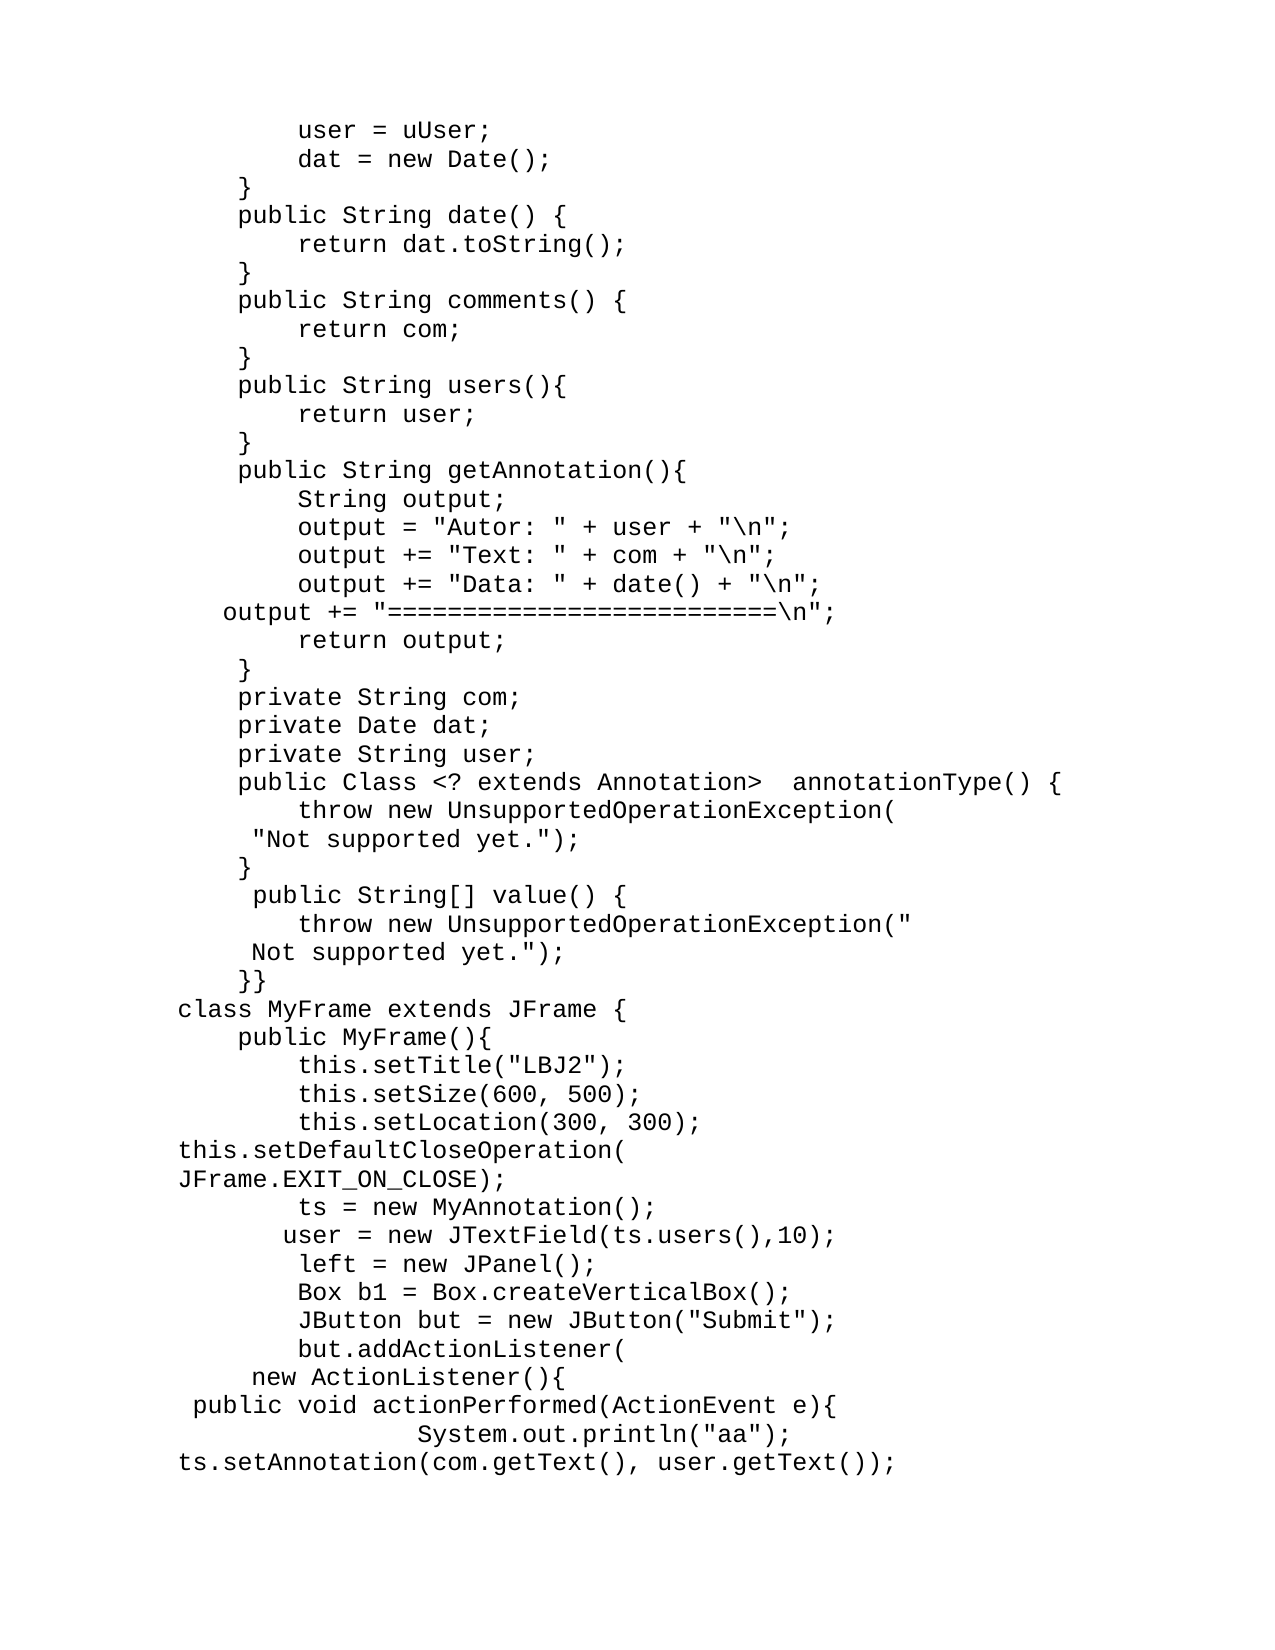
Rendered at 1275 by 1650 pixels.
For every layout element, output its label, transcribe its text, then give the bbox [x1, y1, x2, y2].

text ts = new MyAnnotation(); [177, 1195, 1186, 1223]
text user = uUser; [177, 118, 1186, 146]
text return output; [177, 628, 1186, 656]
text public String users(){ [177, 373, 1186, 401]
text private Date dat; [177, 713, 1186, 741]
text output += "==========================\n"; [177, 600, 1186, 628]
text public String date() { [177, 203, 1186, 231]
text output = "Autor: " + user + "\n"; [177, 515, 1186, 543]
text private String user; [177, 741, 1186, 770]
text } [177, 175, 1186, 203]
text new ActionListener(){ [177, 1365, 1186, 1393]
text String output; [177, 486, 1186, 515]
text Box b1 = Box.createVerticalBox(); [177, 1280, 1186, 1308]
text return user; [177, 401, 1186, 430]
text } [177, 656, 1186, 685]
text return com; [177, 316, 1186, 345]
text public String getAnnotation(){ [177, 458, 1186, 486]
text }} [177, 968, 1186, 996]
text this.setLocation(300, 300); this.setDefaultCloseOperation( [177, 1110, 1186, 1166]
text public MyFrame(){ [177, 1025, 1186, 1053]
text } [177, 855, 1186, 883]
text Not supported yet."); [177, 940, 1186, 968]
text throw new UnsupportedOperationException( [177, 798, 1186, 826]
text System.out.println("aa"); ts.setAnnotation(com.getText(), user.getText()); [177, 1421, 1186, 1478]
text return dat.toString(); [177, 231, 1186, 260]
text public void actionPerformed(ActionEvent e){ [177, 1393, 1186, 1421]
text } [177, 345, 1186, 373]
text this.setTitle("LBJ2"); [177, 1053, 1186, 1081]
text public Class <? extends Annotation> annotationType() { [177, 770, 1186, 798]
text "Not supported yet."); [177, 826, 1186, 855]
text } [177, 430, 1186, 458]
text user = new JTextField(ts.users(),10); [177, 1223, 1186, 1251]
text class MyFrame extends JFrame { [177, 996, 1186, 1025]
text left = new JPanel(); [177, 1251, 1186, 1280]
text } [177, 260, 1186, 288]
text this.setSize(600, 500); [177, 1081, 1186, 1110]
text public String[] value() { [177, 883, 1186, 911]
text public String comments() { [177, 288, 1186, 316]
text dat = new Date(); [177, 146, 1186, 175]
text but.addActionListener( [177, 1336, 1186, 1365]
text output += "Text: " + com + "\n"; [177, 543, 1186, 571]
text private String com; [177, 685, 1186, 713]
text output += "Data: " + date() + "\n"; [177, 571, 1186, 600]
text JButton but = new JButton("Submit"); [177, 1308, 1186, 1336]
text throw new UnsupportedOperationException(" [177, 911, 1186, 940]
text JFrame.EXIT_ON_CLOSE); [177, 1166, 1186, 1195]
